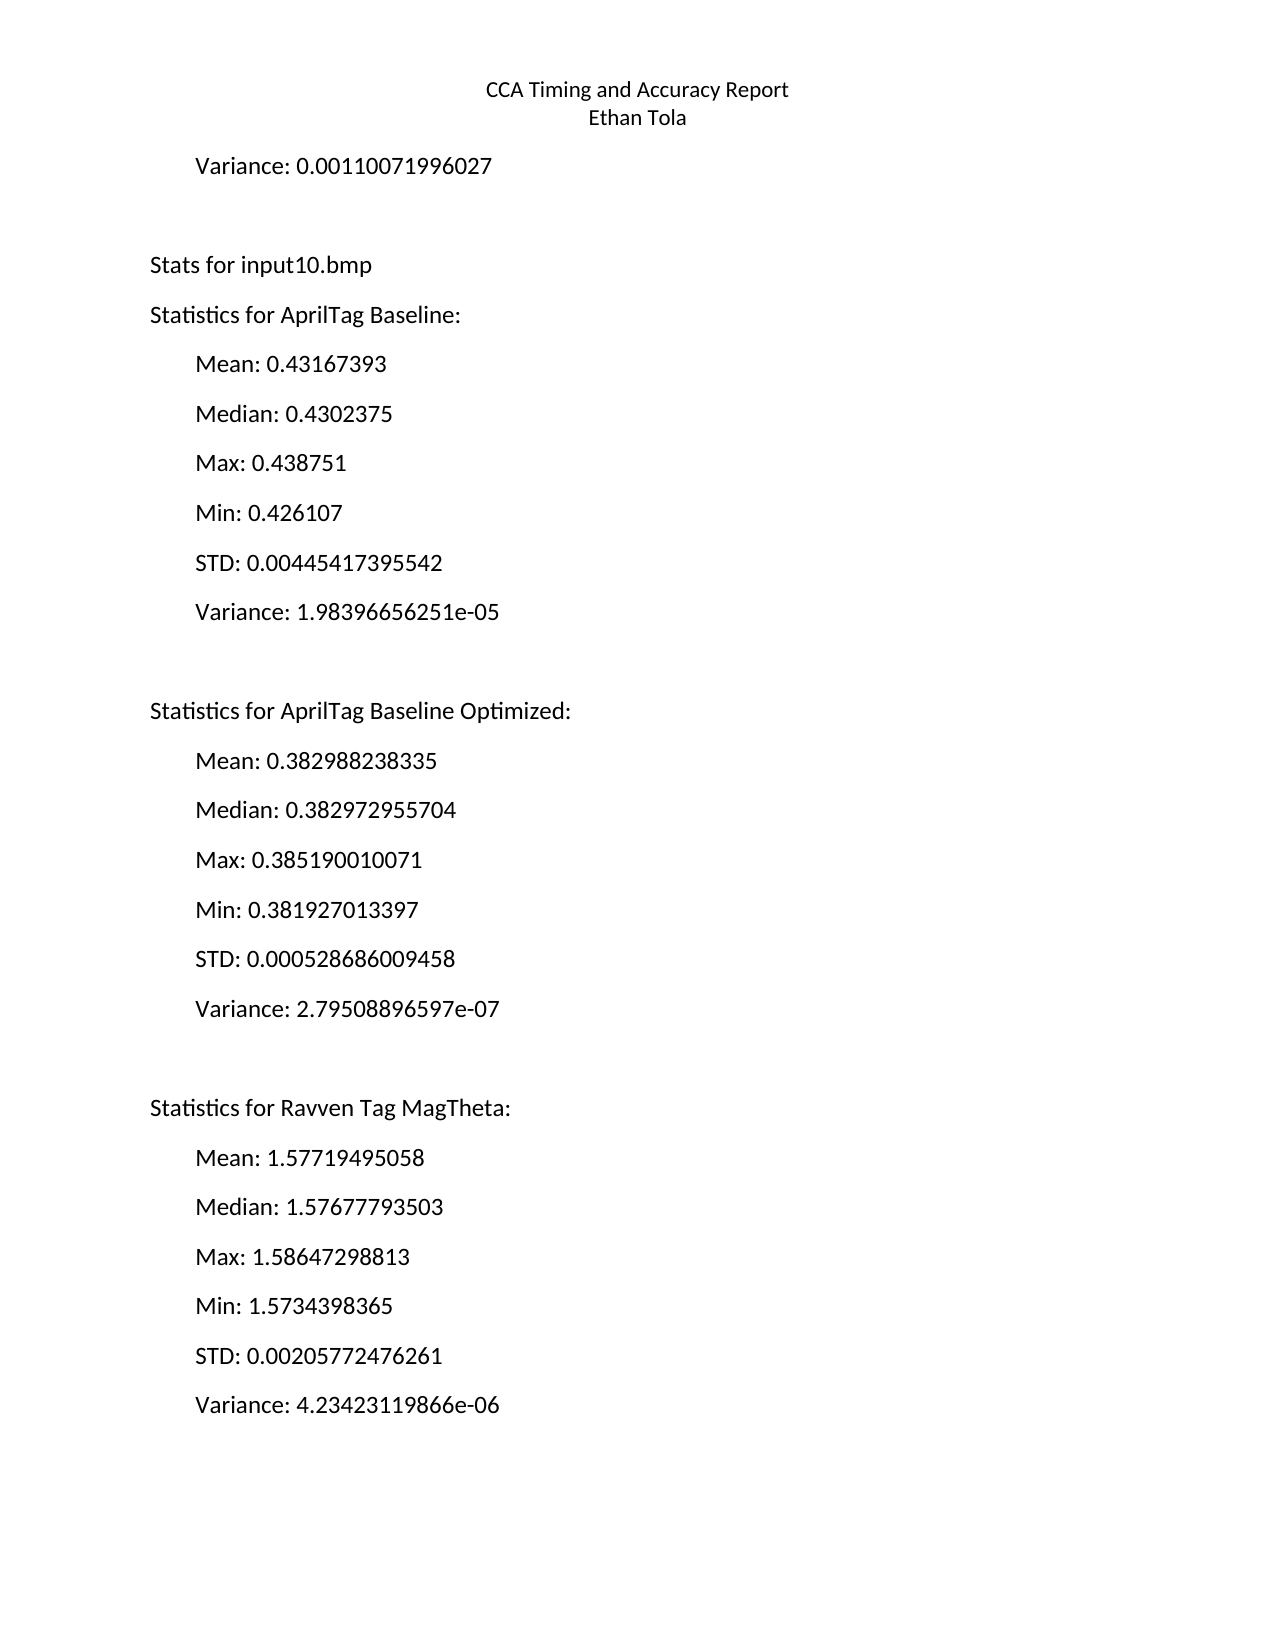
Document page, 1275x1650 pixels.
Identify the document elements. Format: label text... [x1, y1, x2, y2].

text Statistics for AprilTag Baseline: [150, 299, 1125, 329]
text Mean: 0.43167393 [150, 348, 1125, 379]
text Median: 0.382972955704 [150, 794, 1125, 825]
text Min: 1.5734398365 [150, 1290, 1125, 1321]
text STD: 0.000528686009458 [150, 943, 1125, 974]
text Variance: 0.00110071996027 [150, 150, 1125, 181]
text Statistics for Ravven Tag MagTheta: [150, 1092, 1125, 1123]
text Median: 0.4302375 [150, 398, 1125, 428]
text Mean: 1.57719495058 [150, 1142, 1125, 1172]
text Variance: 4.23423119866e-06 [150, 1389, 1125, 1420]
text Median: 1.57677793503 [150, 1191, 1125, 1222]
text Variance: 1.98396656251e-05 [150, 596, 1125, 627]
text Min: 0.381927013397 [150, 894, 1125, 924]
text Mean: 0.382988238335 [150, 745, 1125, 776]
text Min: 0.426107 [150, 497, 1125, 528]
text Statistics for AprilTag Baseline Optimized: [150, 695, 1125, 726]
text STD: 0.00445417395542 [150, 547, 1125, 577]
text STD: 0.00205772476261 [150, 1340, 1125, 1371]
text Max: 0.438751 [150, 447, 1125, 478]
text Variance: 2.79508896597e-07 [150, 993, 1125, 1023]
text Max: 0.385190010071 [150, 844, 1125, 875]
text Stats for input10.bmp [150, 249, 1125, 280]
text Max: 1.58647298813 [150, 1241, 1125, 1271]
